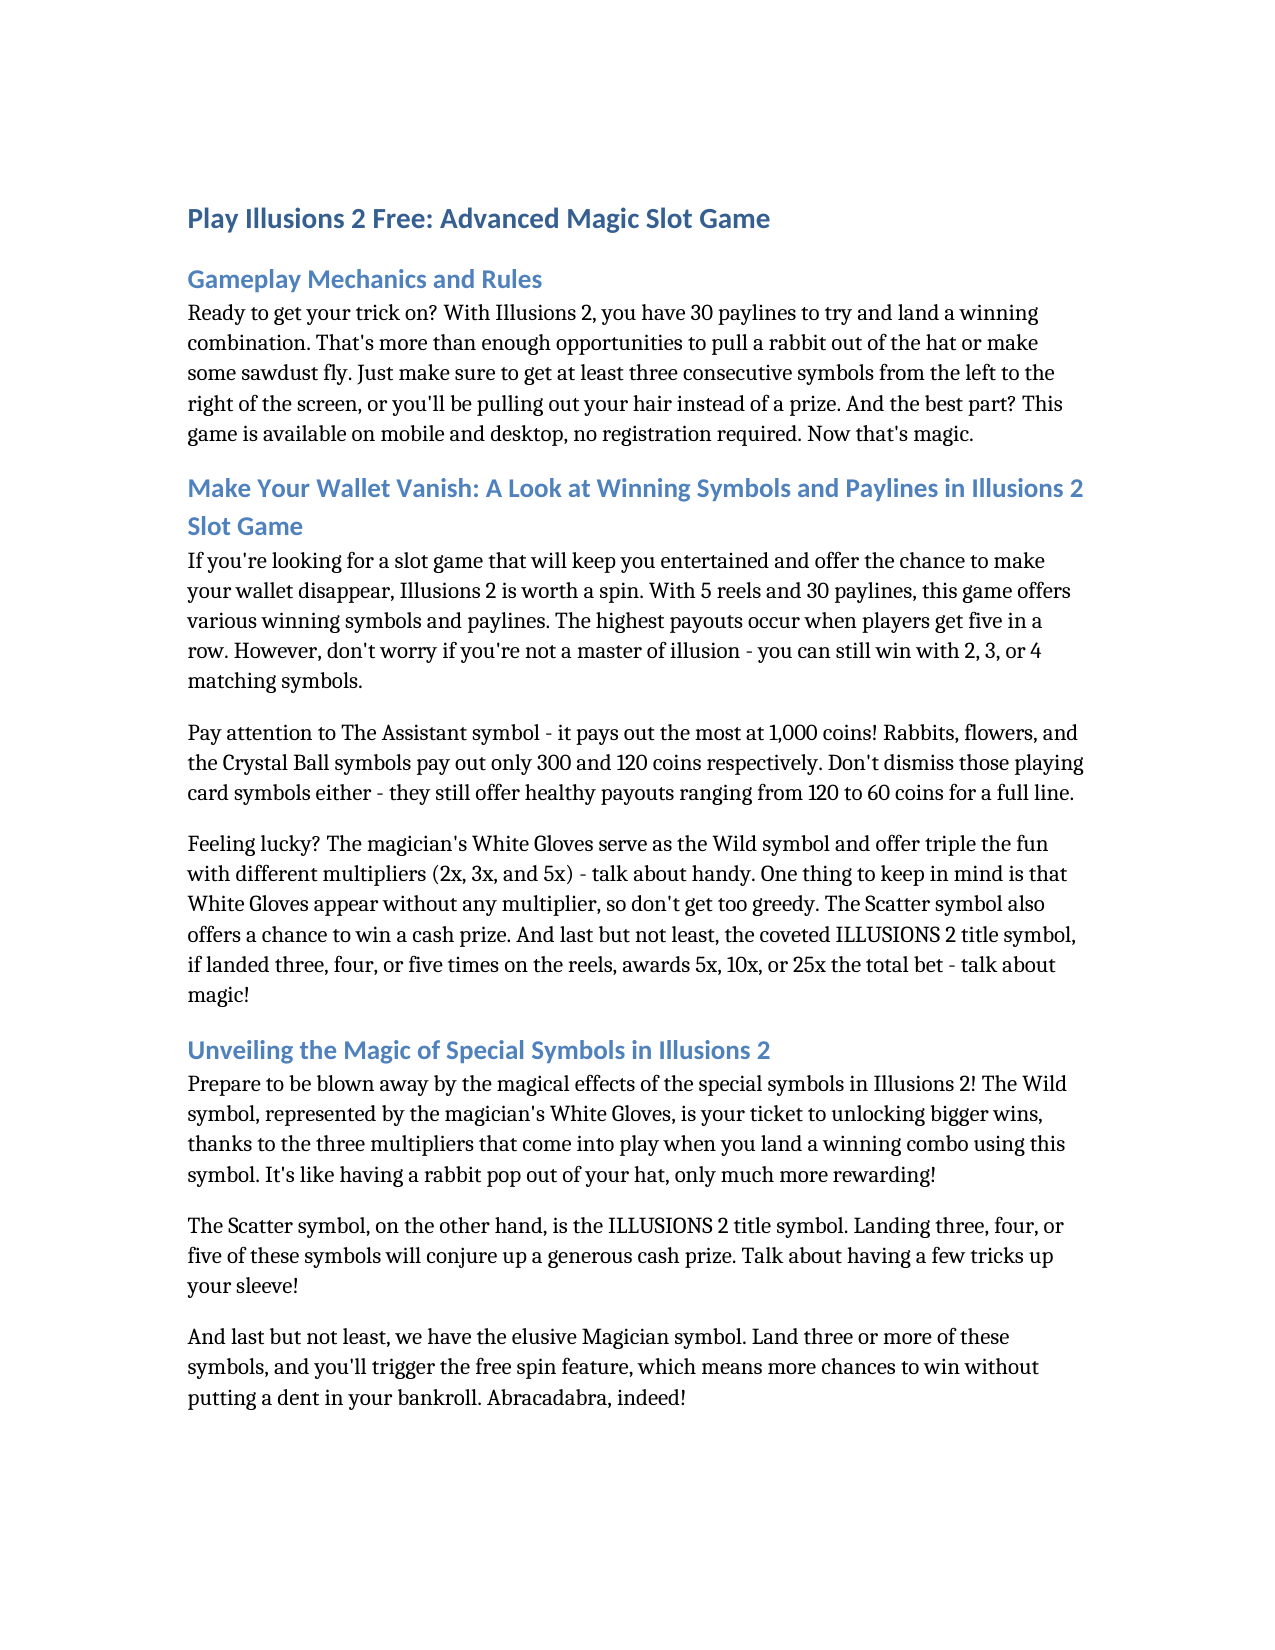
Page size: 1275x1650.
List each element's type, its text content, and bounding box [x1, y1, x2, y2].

subtitle Make Your Wallet Vanish: A Look at Winning Symbols and Paylines in Illusions 2 Slot Game [187, 472, 1087, 542]
subtitle Gameplay Mechanics and Rules [187, 262, 1087, 295]
text Prepare to be blown away by the magical effects of the special symbols in Illusions 2! The Wild symbol, represented by the magician's White Gloves, is your ticket to unlocking bigger wins, thanks to the three multipliers that come into play when you land a winning combo using this symbol. It's like having a rabbit pop out of your hat, only much more rewarding! [187, 1071, 1087, 1188]
text Ready to get your trick on? With Illusions 2, you have 30 paylines to try and land a winning combination. That's more than enough opportunities to pull a rabbit out of the hat or make some sawdust fly. Just make sure to get at least three consecutive symbols from the left to the right of the screen, or you'll be pulling out your hair instead of a prize. And the best part? This game is available on mobile and desktop, no registration required. Now that's magic. [187, 300, 1087, 447]
text Feeling lucky? The magician's White Gloves serve as the Wild symbol and offer triple the fun with different multipliers (2x, 3x, and 5x) - talk about handy. One thing to keep in mind is that White Gloves appear without any multiplier, so don't get too greedy. The Scatter symbol also offers a chance to win a cash prize. And last but not least, the coveted ILLUSIONS 2 title symbol, if landed three, four, or five times on the reels, awards 5x, 10x, or 25x the total bet - talk about magic! [187, 831, 1087, 1008]
text And last but not least, we have the elusive Magician symbol. Land three or more of these symbols, and you'll trigger the free spin feature, which means more chances to win without putting a dent in your bankroll. Abracadabra, indeed! [187, 1324, 1087, 1411]
text Pay attention to The Assistant symbol - it pays out the most at 1,000 coins! Rabbits, flowers, and the Crystal Ball symbols pay out only 300 and 120 coins respectively. Don't dismiss those playing card symbols either - they still offer healthy payouts ranging from 120 to 60 coins for a full line. [187, 719, 1087, 806]
subtitle Unveiling the Magic of Special Symbols in Illusions 2 [187, 1033, 1087, 1066]
subtitle Play Illusions 2 Free: Advanced Magic Slot Game [187, 200, 1087, 236]
text If you're looking for a slot game that will keep you entertained and offer the chance to make your wallet disappear, Illusions 2 is worth a spin. With 5 reels and 30 paylines, this game offers various winning symbols and paylines. The highest payouts occur when players get five in a row. However, don't worry if you're not a master of illusion - you can still win with 2, 3, or 4 matching symbols. [187, 547, 1087, 694]
text The Scatter symbol, on the other hand, is the ILLUSIONS 2 title symbol. Landing three, four, or five of these symbols will conjure up a generous cash prize. Talk about having a few tricks up your sleeve! [187, 1212, 1087, 1299]
